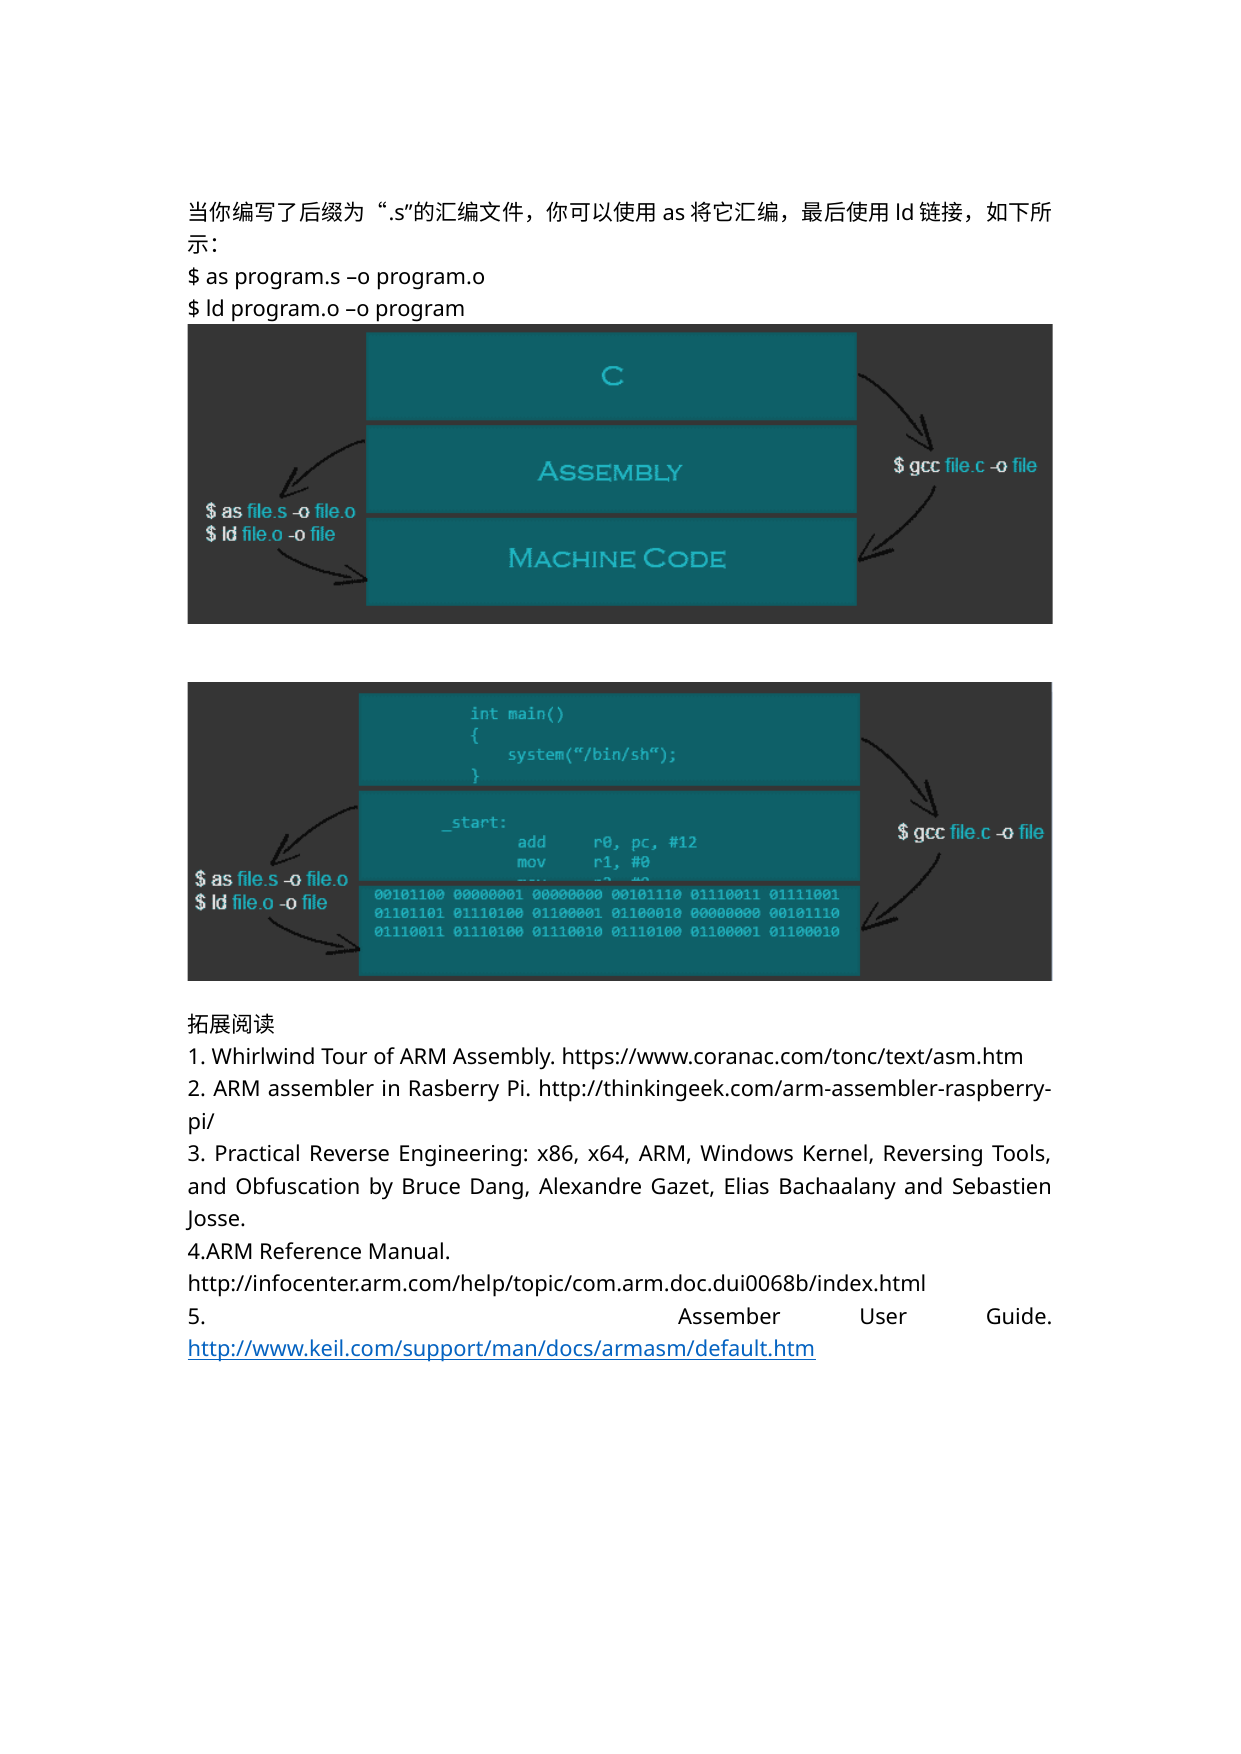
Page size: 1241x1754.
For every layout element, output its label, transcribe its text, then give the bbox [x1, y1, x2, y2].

text 2. ARM assembler in Rasberry Pi. http://thinkingeek.com/arm-assembler-raspberry-pi/ [187, 1072, 1053, 1137]
picture [187, 682, 1053, 981]
text 当你编写了后缀为“.s”的汇编文件，你可以使用as将它汇编，最后使用ld链接，如下所示： [187, 194, 1053, 259]
text 拓展阅读 [187, 1007, 1053, 1039]
text 5. Assember User Guide. http://www.keil.com/support/man/docs/armasm/default.htm [187, 1299, 1053, 1364]
text $ as program.s –o program.o [187, 259, 1053, 292]
text 3. Practical Reverse Engineering: x86, x64, ARM, Windows Kernel, Reversing Tools, and Obfuscation by Bruce Dang, Alexandre Gazet, Elias Bachaalany and Sebastien Josse. [187, 1137, 1053, 1234]
text 1. Whirlwind Tour of ARM Assembly. https://www.coranac.com/tonc/text/asm.htm [187, 1039, 1053, 1072]
text 4.ARM Reference Manual. http://infocenter.arm.com/help/topic/com.arm.doc.dui0068b/index.html [187, 1234, 1053, 1299]
text $ ld program.o –o program [187, 292, 1053, 324]
picture [187, 324, 1053, 624]
